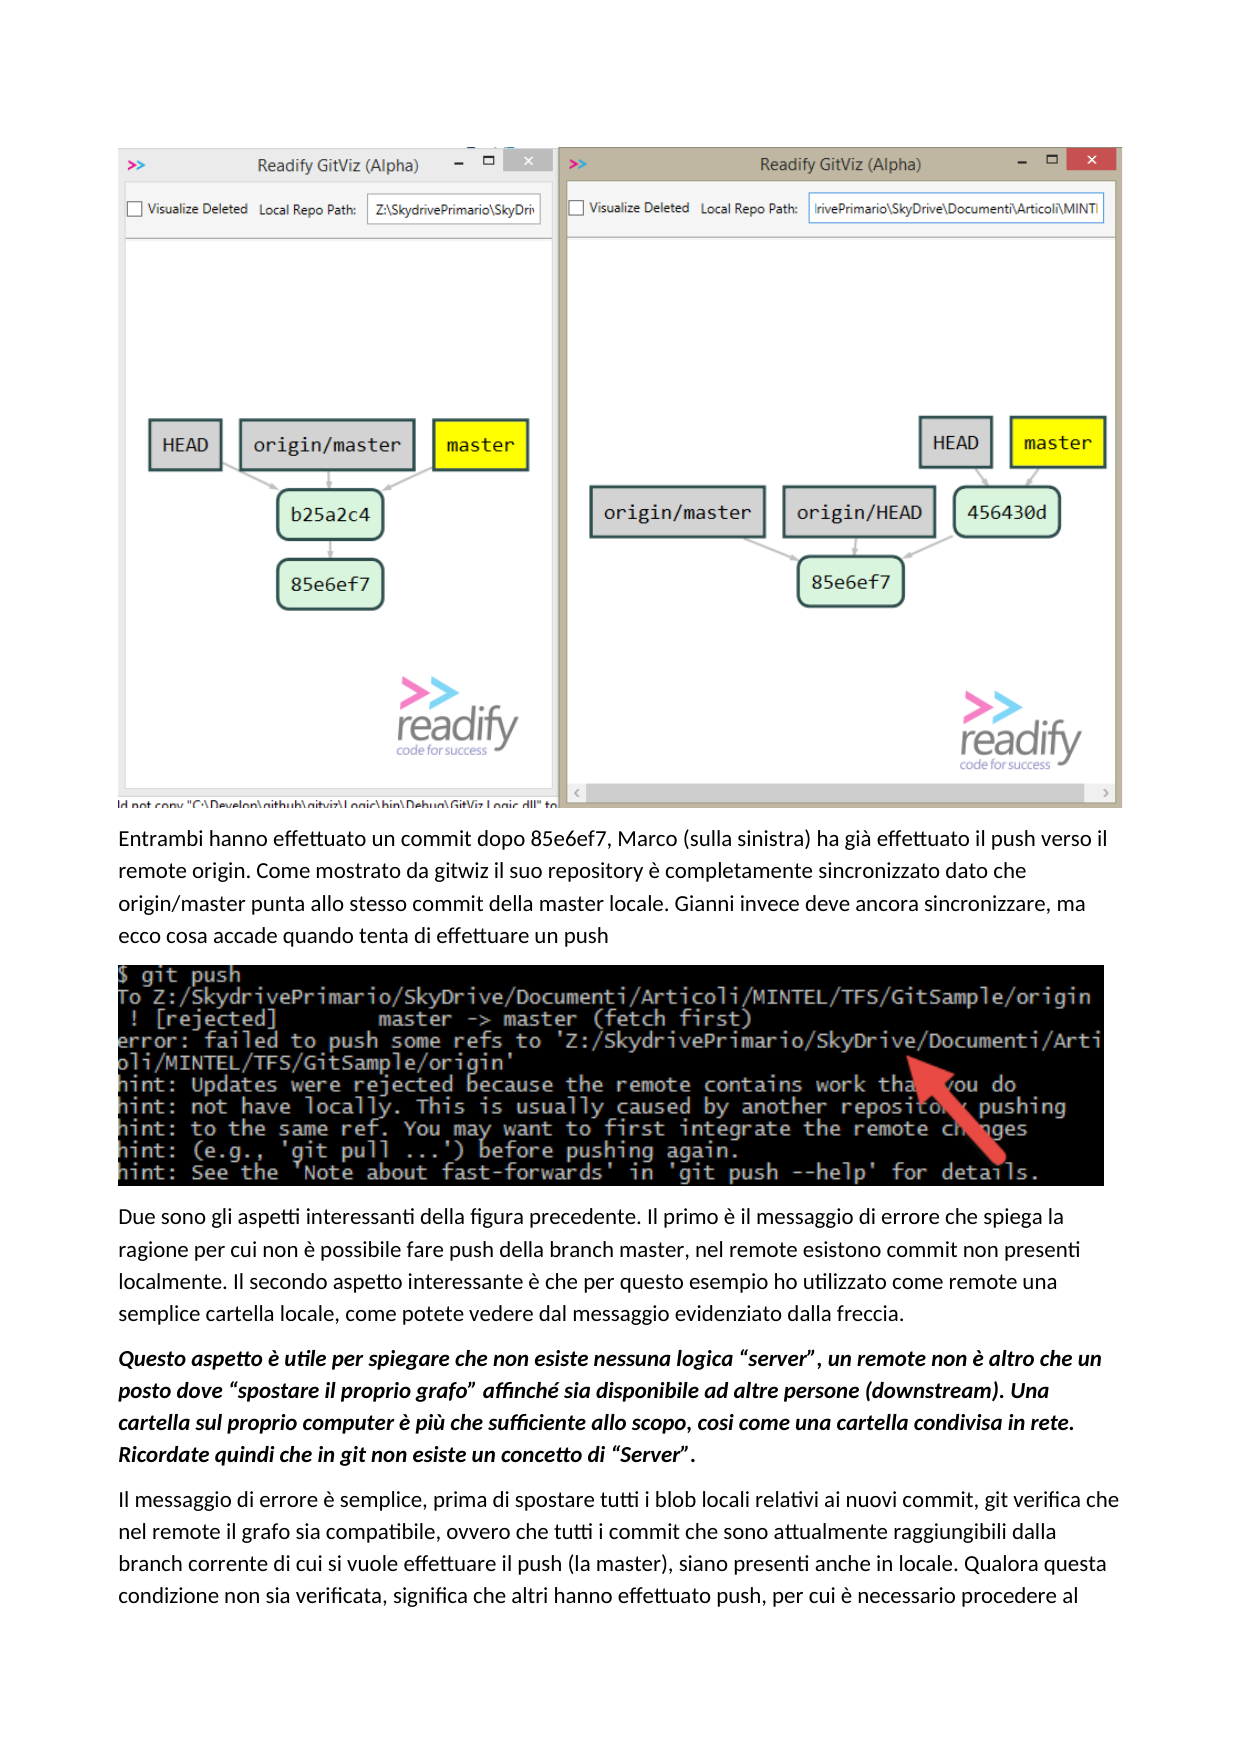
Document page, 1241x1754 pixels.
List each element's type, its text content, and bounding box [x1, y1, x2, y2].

picture [118, 965, 1104, 1186]
text Due sono gli aspetti interessanti della figura precedente. Il primo è il messaggio di errore che spiega la ragione per cui non è possibile fare push della branch master, nel remote esistono commit non presenti localmente. Il secondo aspetto interessante è che per questo esempio ho utilizzato come remote una semplice cartella locale, come potete vedere dal messaggio evidenziato dalla freccia. [118, 1202, 1122, 1327]
picture [118, 147, 1123, 808]
text Entrambi hanno effettuato un commit dopo 85e6ef7, Marco (sulla sinistra) ha già effettuato il push verso il remote origin. Come mostrato da gitwiz il suo repository è completamente sincronizzato dato che origin/master punta allo stesso commit della master locale. Gianni invece deve ancora sincronizzare, ma ecco cosa accade quando tenta di effettuare un push [118, 824, 1122, 949]
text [118, 1485, 1122, 1609]
text Questo aspetto è utile per spiegare che non esiste nessuna logica “server”, un remote non è altro che un posto dove “spostare il proprio grafo” affinché sia disponibile ad altre persone (downstream). Una cartella sul proprio computer è più che sufficiente allo scopo, cosi come una cartella condivisa in rete. Ricordate quindi che in git non esiste un concetto di “Server”. [118, 1344, 1122, 1468]
